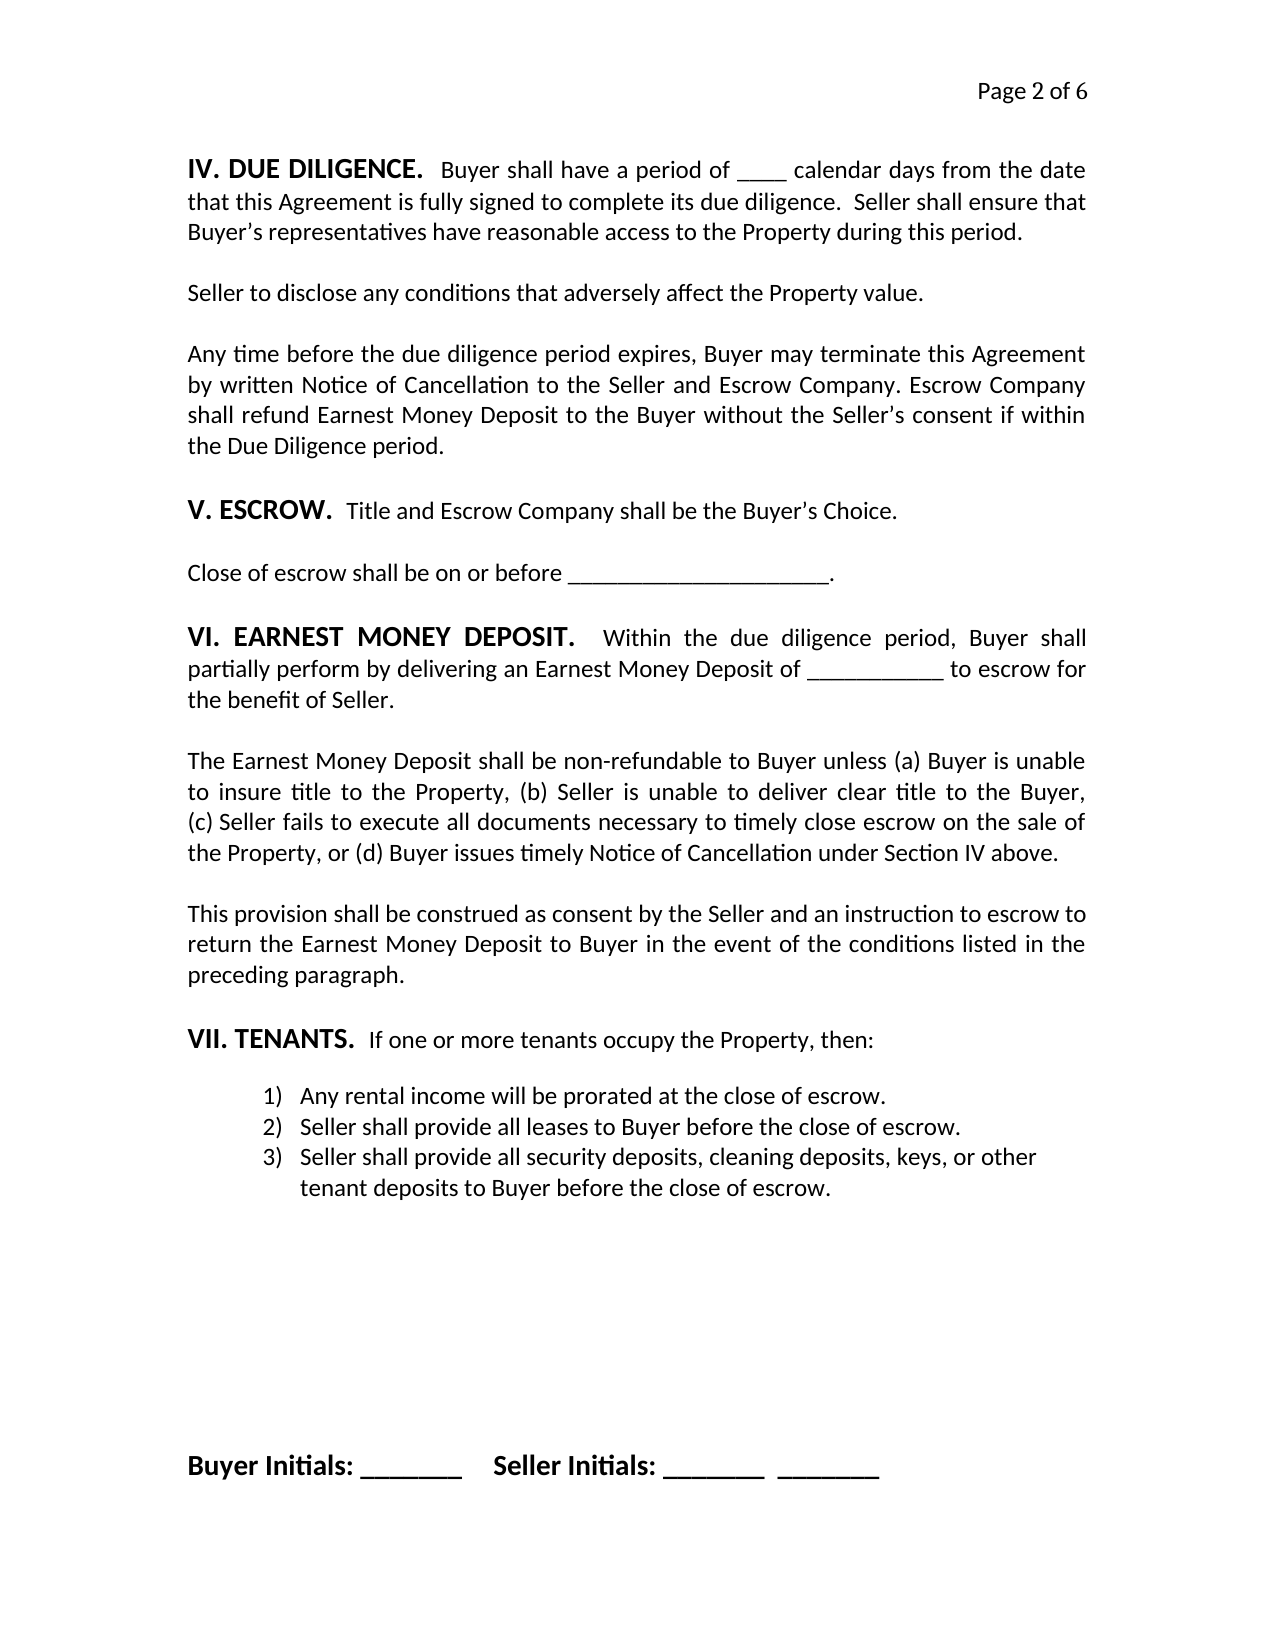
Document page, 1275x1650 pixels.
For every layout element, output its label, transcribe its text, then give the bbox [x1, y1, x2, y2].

list Seller shall provide all leases to Buyer before the close of escrow. [262, 1111, 1087, 1142]
text V. ESCROW. Title and Escrow Company shall be the Buyer’s Choice. [187, 491, 1087, 526]
list Any rental income will be prorated at the close of escrow. [262, 1081, 1087, 1111]
text VI. EARNEST MONEY DEPOSIT. Within the due diligence period, Buyer shall partially perform by delivering an Earnest Money Deposit of ___________ to escrow for the benefit of Seller. [187, 618, 1087, 715]
text The Earnest Money Deposit shall be non-refundable to Buyer unless (a) Buyer is unable to insure title to the Property, (b) Seller is unable to deliver clear title to the Buyer, (c) Seller fails to execute all documents necessary to timely close escrow on the sale of the Property, or (d) Buyer issues timely Notice of Cancellation under Section IV above. [187, 745, 1087, 867]
text Buyer Initials: _______ Seller Initials: _______ _______ [187, 1447, 1087, 1482]
list Seller shall provide all security deposits, cleaning deposits, keys, or other tenant deposits to Buyer before the close of escrow. [262, 1142, 1087, 1203]
text Seller to disclose any conditions that adversely affect the Property value. [187, 277, 1087, 308]
text Close of escrow shall be on or before _____________________. [187, 557, 1087, 587]
text Any time before the due diligence period expires, Buyer may terminate this Agreement by written Notice of Cancellation to the Seller and Escrow Company. Escrow Company shall refund Earnest Money Deposit to the Buyer without the Seller’s consent if within the Due Diligence period. [187, 338, 1087, 460]
text This provision shall be construed as consent by the Seller and an instruction to escrow to return the Earnest Money Deposit to Buyer in the event of the conditions listed in the preceding paragraph. [187, 898, 1087, 989]
text VII. TENANTS. If one or more tenants occupy the Property, then: [187, 1020, 1087, 1056]
text IV. DUE DILIGENCE. Buyer shall have a period of ____ calendar days from the date that this Agreement is fully signed to complete its due diligence. Seller shall ensure that Buyer’s representatives have reasonable access to the Property during this period. [187, 150, 1087, 247]
